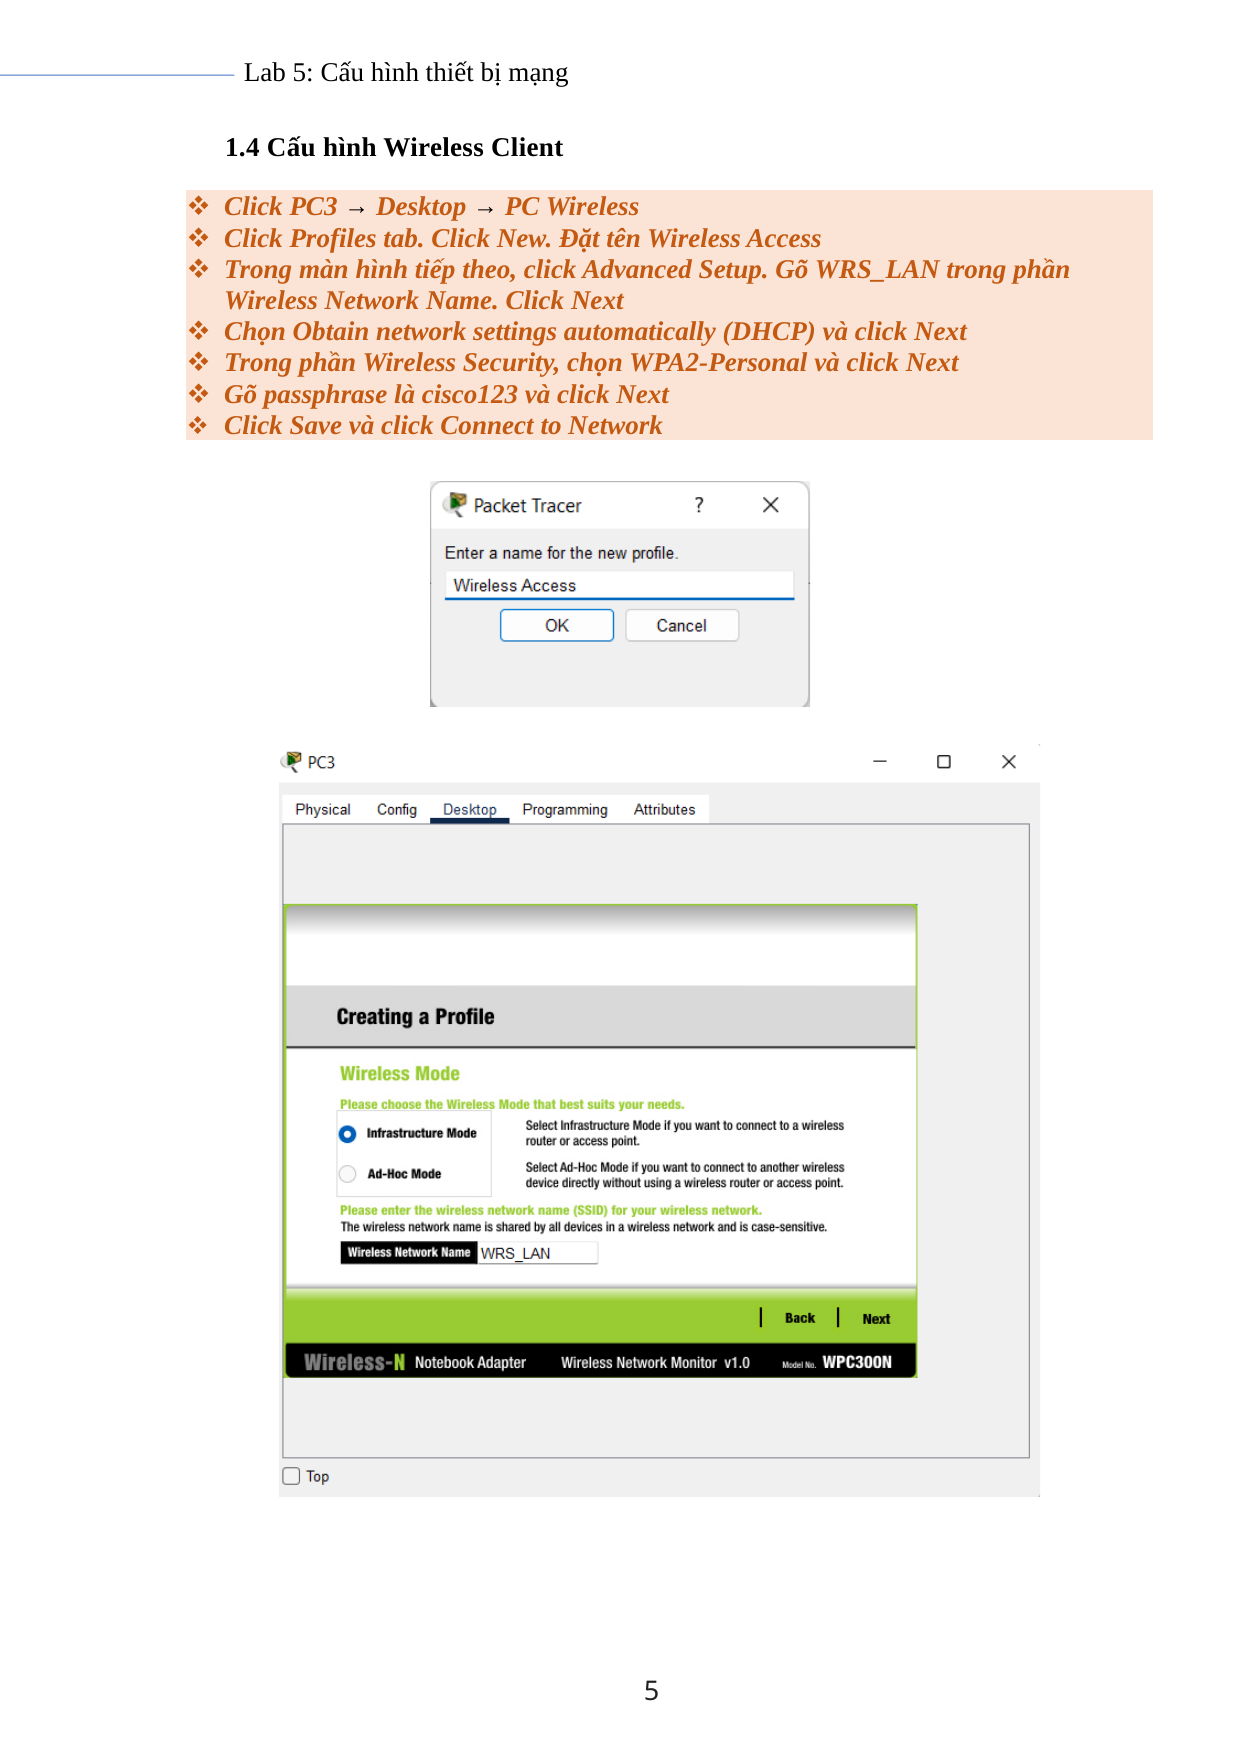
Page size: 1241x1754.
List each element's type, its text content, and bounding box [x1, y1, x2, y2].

list Chọn Obtain network settings automatically (DHCP) và click Next [186, 315, 1153, 347]
picture [278, 744, 1040, 1497]
text 1.4 Cấu hình Wireless Client [150, 131, 1153, 162]
list Trong màn hình tiếp theo, click Advanced Setup. Gõ WRS_LAN trong phần Wireless Network Name. Click Next [186, 253, 1153, 315]
list Click Profiles tab. Click New. Đặt tên Wireless Access [186, 222, 1153, 253]
list Gõ passphrase là cisco123 và click Next [186, 378, 1153, 409]
list Click Save và click Connect to Network [186, 409, 1153, 440]
list Trong phần Wireless Security, chọn WPA2-Personal và click Next [186, 347, 1153, 378]
list Click PC3 Desktop PC Wireless [186, 190, 1153, 222]
picture [430, 481, 811, 707]
